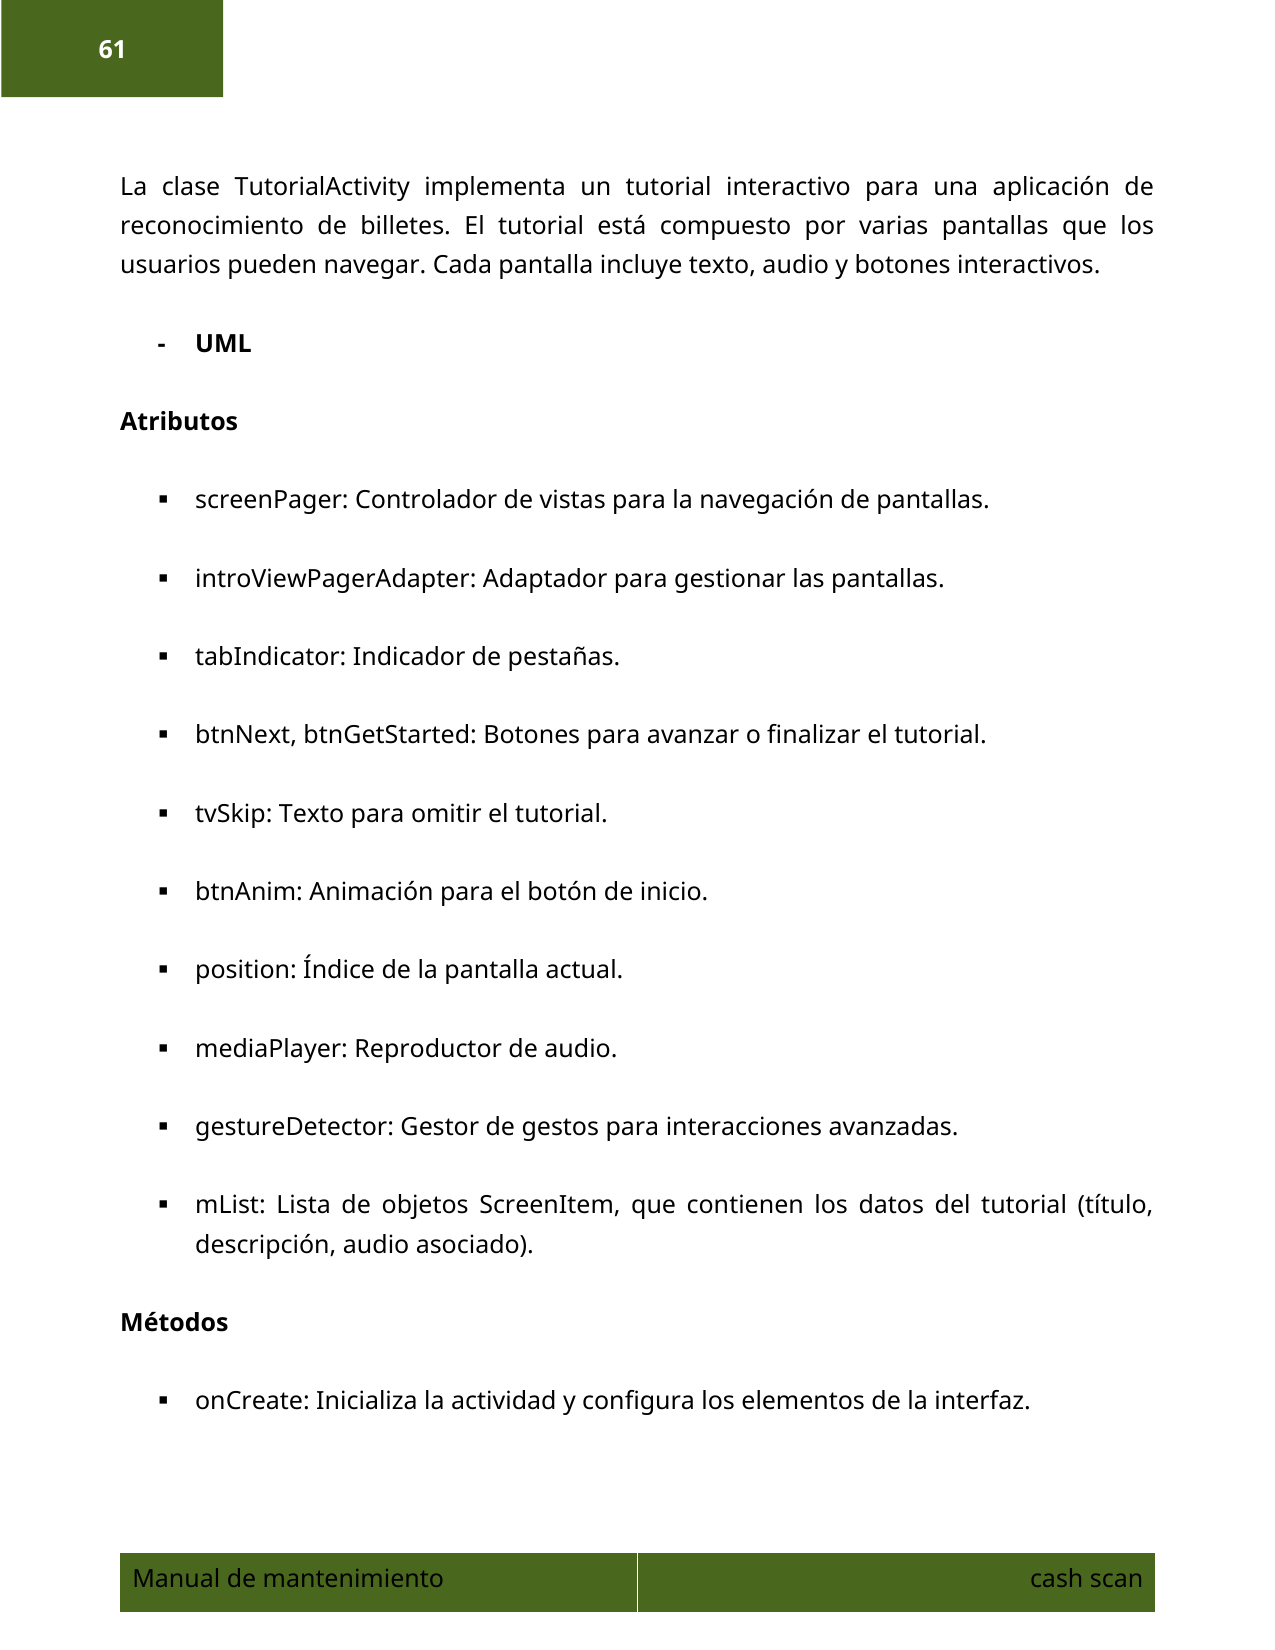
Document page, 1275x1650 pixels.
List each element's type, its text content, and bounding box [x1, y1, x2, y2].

text Atributos [120, 404, 1155, 438]
list tabIndicator: Indicador de pestañas. [157, 639, 1155, 673]
list introViewPagerAdapter: Adaptador para gestionar las pantallas. [157, 560, 1155, 594]
list screenPager: Controlador de vistas para la navegación de pantallas. [157, 482, 1155, 516]
list tvSkip: Texto para omitir el tutorial. [157, 795, 1155, 829]
text Métodos [120, 1304, 1155, 1339]
list onCreate: Inicializa la actividad y configura los elementos de la interfaz. [157, 1383, 1155, 1417]
text La clase TutorialActivity implementa un tutorial interactivo para una aplicación de reconocimiento de billetes. El tutorial está compuesto por varias pantallas que los usuarios pueden navegar. Cada pantalla incluye texto, audio y botones interactivos. [120, 169, 1155, 281]
list gestureDetector: Gestor de gestos para interacciones avanzadas. [157, 1109, 1155, 1143]
list mList: Lista de objetos ScreenItem, que contienen los datos del tutorial (título, descripción, audio asociado). [157, 1187, 1155, 1260]
list btnAnim: Animación para el botón de inicio. [157, 874, 1155, 908]
list btnNext, btnGetStarted: Botones para avanzar o finalizar el tutorial. [157, 717, 1155, 751]
list position: Índice de la pantalla actual. [157, 952, 1155, 986]
list UML [157, 325, 1155, 359]
list mediaPlayer: Reproductor de audio. [157, 1030, 1155, 1064]
